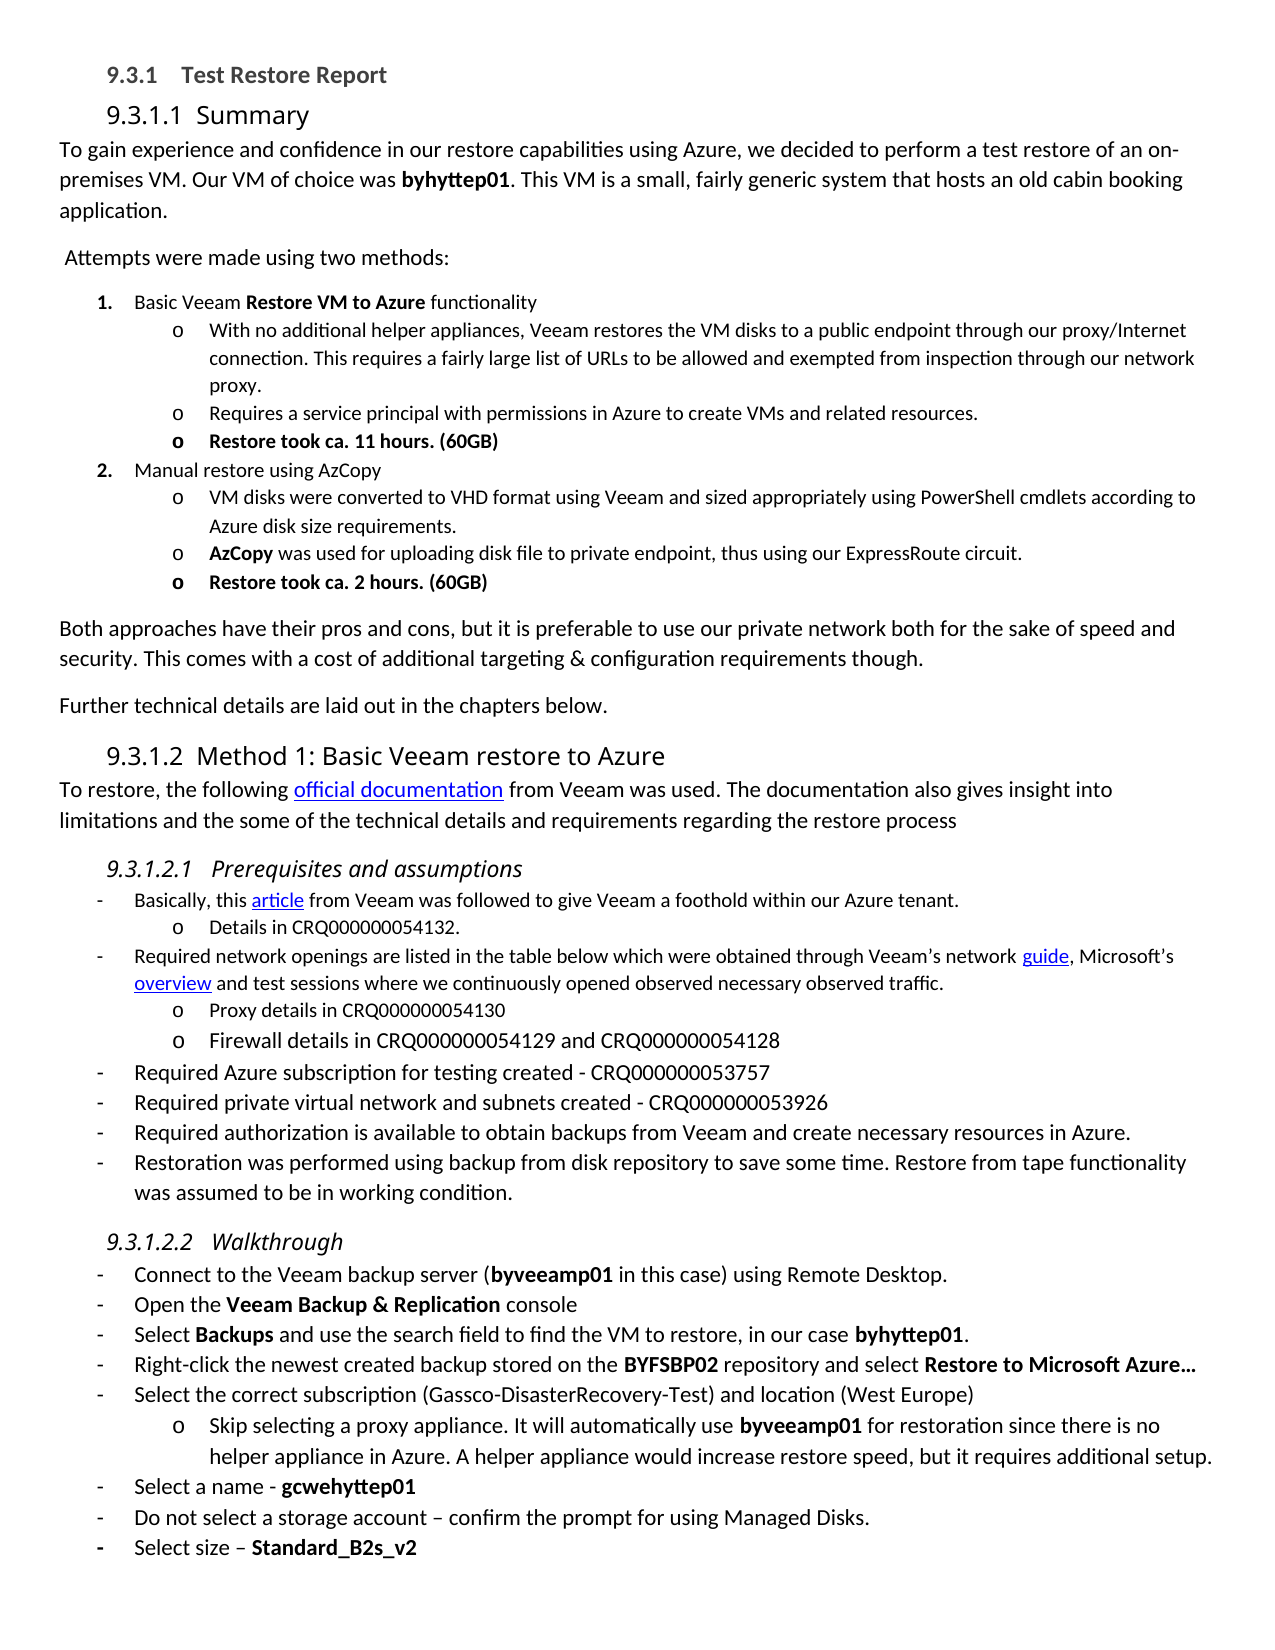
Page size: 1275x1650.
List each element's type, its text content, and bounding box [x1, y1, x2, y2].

list Required authorization is available to obtain backups from Veeam and create necessary resources in Azure. [97, 1118, 1216, 1146]
list Proxy details in CRQ000000054130 [172, 998, 1216, 1024]
list AzCopy was used for uploading disk file to private endpoint, thus using our ExpressRoute circuit. [172, 540, 1216, 567]
list Basically, this article from Veeam was followed to give Veeam a foothold within our Azure tenant. [97, 887, 1216, 912]
list Skip selecting a proxy appliance. It will automatically use byveeamp01 for restoration since there is no helper appliance in Azure. A helper appliance would increase restore speed, but it requires additional setup. [172, 1411, 1216, 1470]
text Attempts were made using two methods: [59, 243, 1216, 271]
list Restoration was performed using backup from disk repository to save some time. Restore from tape functionality was assumed to be in working condition. [97, 1148, 1216, 1207]
list Firewall details in CRQ000000054129 and CRQ000000054128 [172, 1026, 1216, 1055]
list Restore took ca. 2 hours. (60GB) [172, 569, 1216, 595]
list Do not select a storage account – confirm the prompt for using Managed Disks. [97, 1503, 1216, 1531]
list Basic Veeam Restore VM to Azure functionality [97, 289, 1216, 315]
text To restore, the following official documentation from Veeam was used. The documentation also gives insight into limitations and the some of the technical details and requirements regarding the restore process [59, 776, 1216, 834]
list With no additional helper appliances, Veeam restores the VM disks to a public endpoint through our proxy/Internet connection. This requires a fairly large list of URLs to be allowed and exempted from inspection through our network proxy. [172, 317, 1216, 398]
text Both approaches have their pros and cons, but it is preferable to use our private network both for the sake of speed and security. This comes with a cost of additional targeting & configuration requirements though. [59, 614, 1216, 672]
list Select Backups and use the search field to find the VM to restore, in our case byhyttep01. [97, 1320, 1216, 1348]
list Required private virtual network and subnets created - CRQ000000053926 [97, 1088, 1216, 1116]
list Connect to the Veeam backup server (byveeamp01 in this case) using Remote Desktop. [97, 1260, 1216, 1288]
list Restore took ca. 11 hours. (60GB) [172, 429, 1216, 455]
subtitle Method 1: Basic Veeam restore to Azure [106, 738, 1216, 772]
list Right-click the newest created backup stored on the BYFSBP02 repository and select Restore to Microsoft Azure… [97, 1350, 1216, 1378]
list Required network openings are listed in the table below which were obtained through Veeam’s network guide, Microsoft’s overview and test sessions where we continuously opened observed necessary observed traffic. [97, 943, 1216, 996]
list Open the Veeam Backup & Replication console [97, 1290, 1216, 1318]
list Manual restore using AzCopy [97, 457, 1216, 483]
subtitle Summary [106, 98, 1216, 132]
text To gain experience and confidence in our restore capabilities using Azure, we decided to perform a test restore of an on-premises VM. Our VM of choice was byhyttep01. This VM is a small, fairly generic system that hosts an old cabin booking application. [59, 135, 1216, 224]
subtitle Test Restore Report [106, 59, 1216, 89]
text Further technical details are laid out in the chapters below. [59, 691, 1216, 719]
subtitle Walkthrough [106, 1225, 1216, 1257]
list VM disks were converted to VHD format using Veeam and sized appropriately using PowerShell cmdlets according to Azure disk size requirements. [172, 484, 1216, 538]
list Select a name - gcwehyttep01 [97, 1472, 1216, 1500]
list Select the correct subscription (Gassco-DisasterRecovery-Test) and location (West Europe) [97, 1381, 1216, 1409]
subtitle Prerequisites and assumptions [106, 853, 1216, 884]
list Select size – Standard_B2s_v2 [97, 1533, 1216, 1561]
list Details in CRQ000000054132. [172, 914, 1216, 941]
list Requires a service principal with permissions in Azure to create VMs and related resources. [172, 400, 1216, 427]
list Required Azure subscription for testing created - CRQ000000053757 [97, 1058, 1216, 1086]
